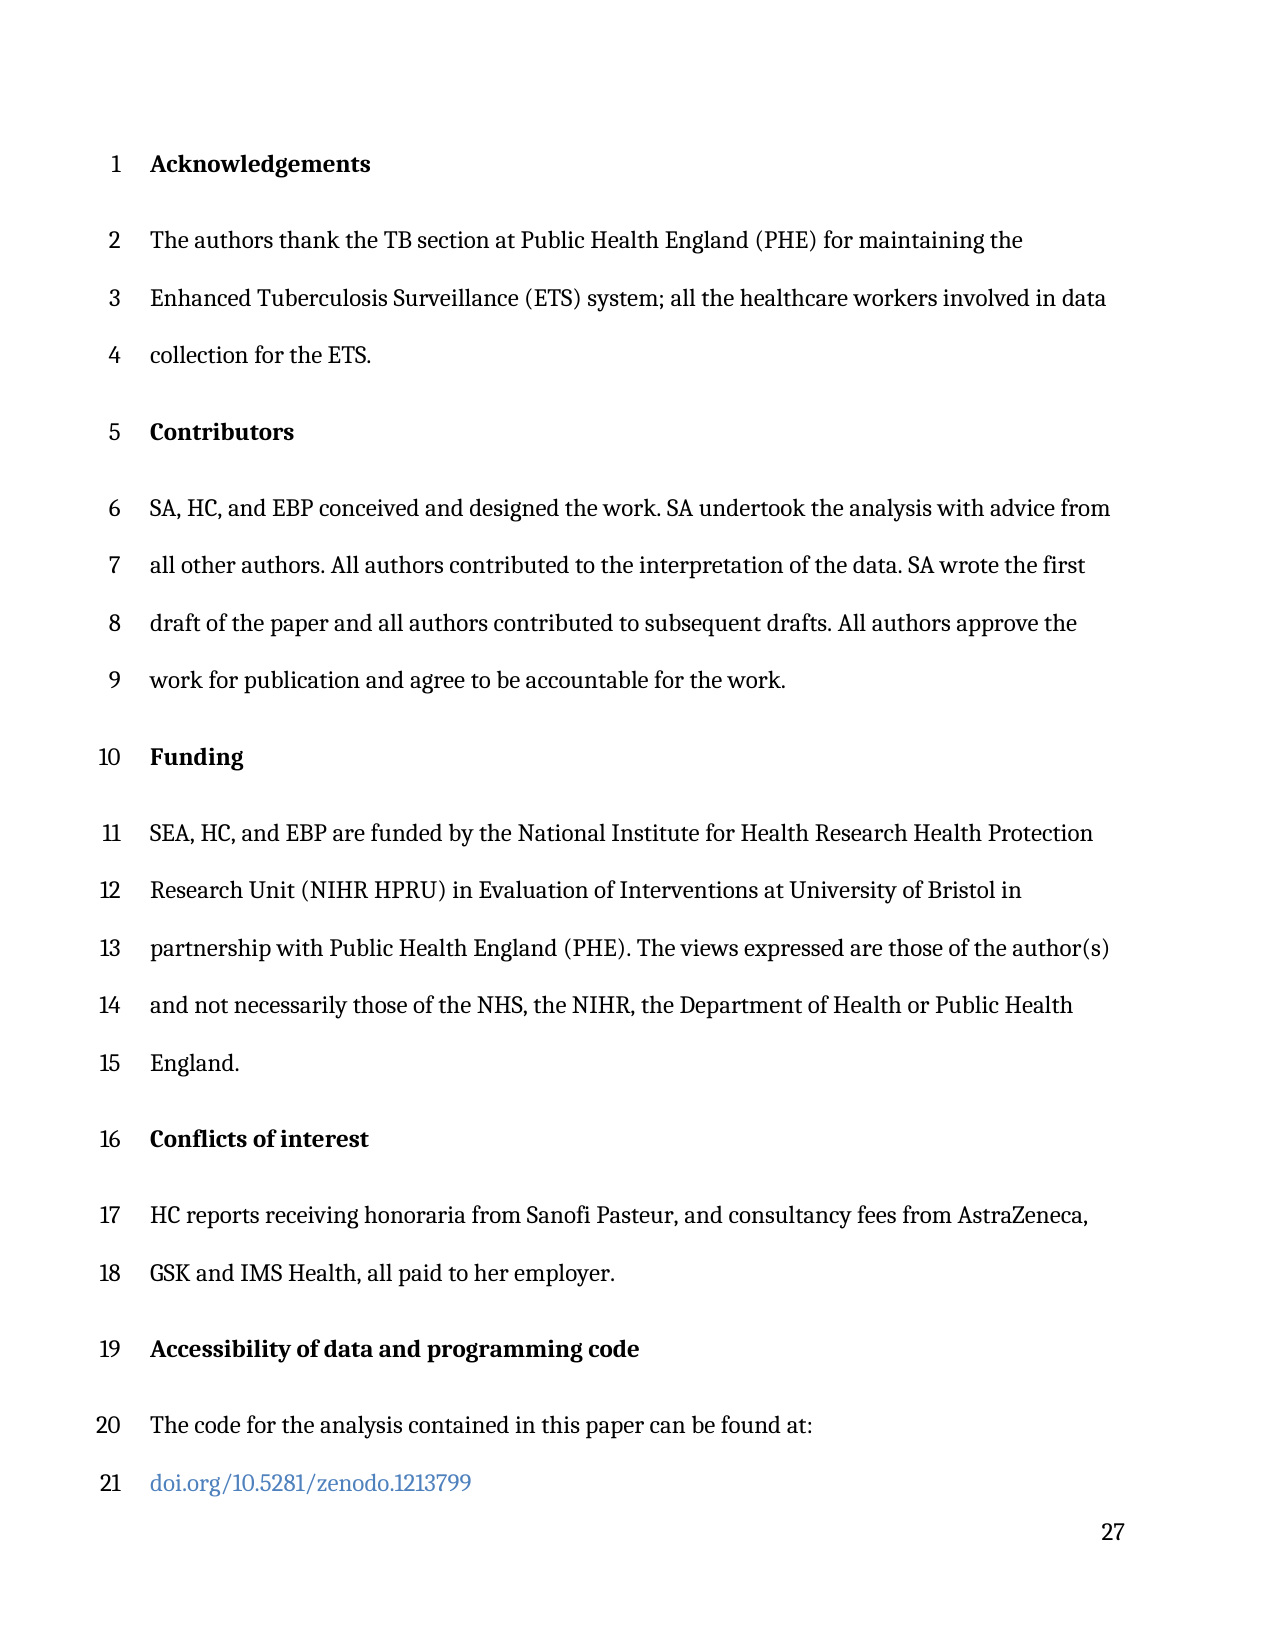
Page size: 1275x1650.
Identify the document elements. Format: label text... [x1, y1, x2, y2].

text Funding [150, 742, 1125, 771]
text Contributors [150, 417, 1125, 446]
text The code for the analysis contained in this paper can be found at: doi.org/10.5281/zenodo.1213799 [150, 1411, 1125, 1497]
text SEA, HC, and EBP are funded by the National Institute for Health Research Health Protection Research Unit (NIHR HPRU) in Evaluation of Interventions at University of Bristol in partnership with Public Health England (PHE). The views expressed are those of the author(s) and not necessarily those of the NHS, the NIHR, the Department of Health or Public Health England. [150, 819, 1125, 1077]
text Acknowledgements [150, 150, 1125, 179]
text Conflicts of interest [150, 1125, 1125, 1154]
text Accessibility of data and programming code [150, 1335, 1125, 1364]
text HC reports receiving honoraria from Sanofi Pasteur, and consultancy fees from AstraZeneca, GSK and IMS Health, all paid to her employer. [150, 1201, 1125, 1287]
text SA, HC, and EBP conceived and designed the work. SA undertook the analysis with advice from all other authors. All authors contributed to the interpretation of the data. SA wrote the first draft of the paper and all authors contributed to subsequent drafts. All authors approve the work for publication and agree to be accountable for the work. [150, 494, 1125, 695]
text The authors thank the TB section at Public Health England (PHE) for maintaining the Enhanced Tuberculosis Surveillance (ETS) system; all the healthcare workers involved in data collection for the ETS. [150, 226, 1125, 370]
